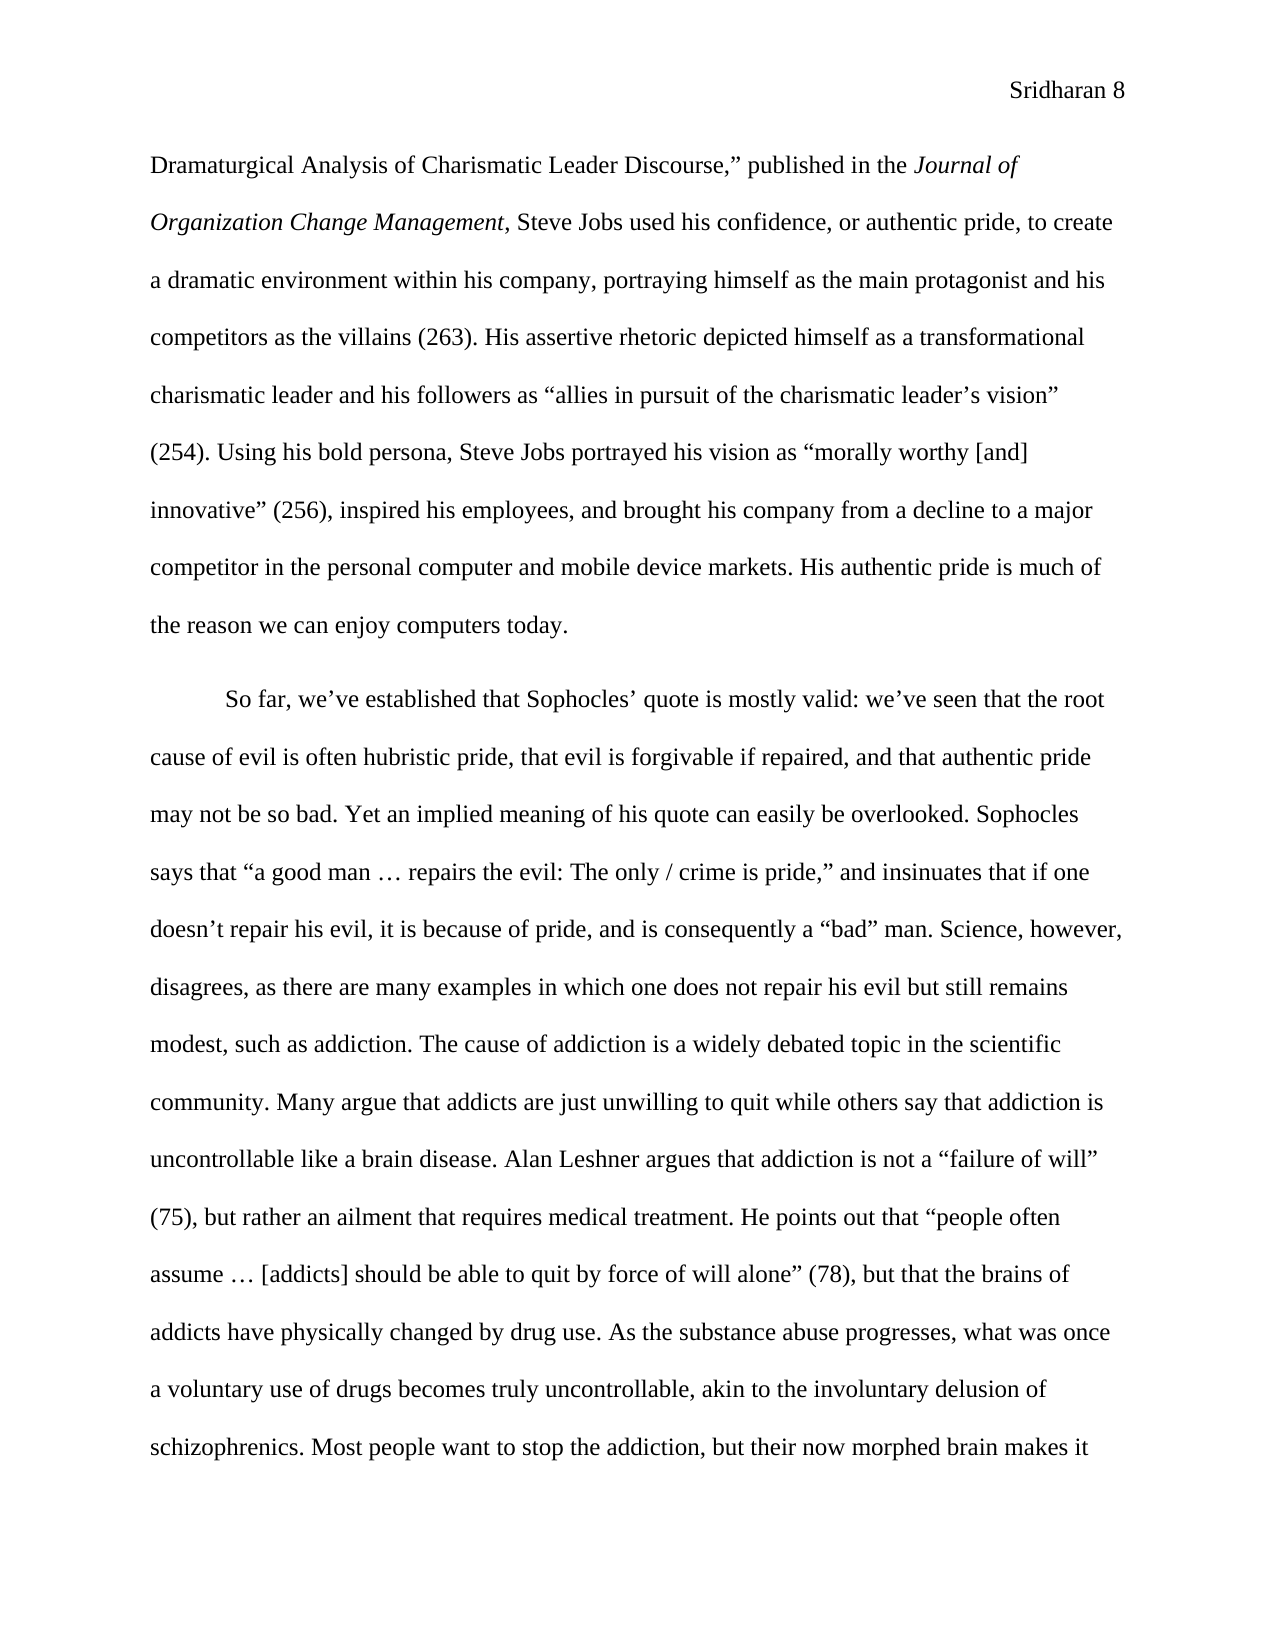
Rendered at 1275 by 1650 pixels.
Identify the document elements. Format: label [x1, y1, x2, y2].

text [150, 684, 1125, 1460]
text [150, 150, 1125, 639]
